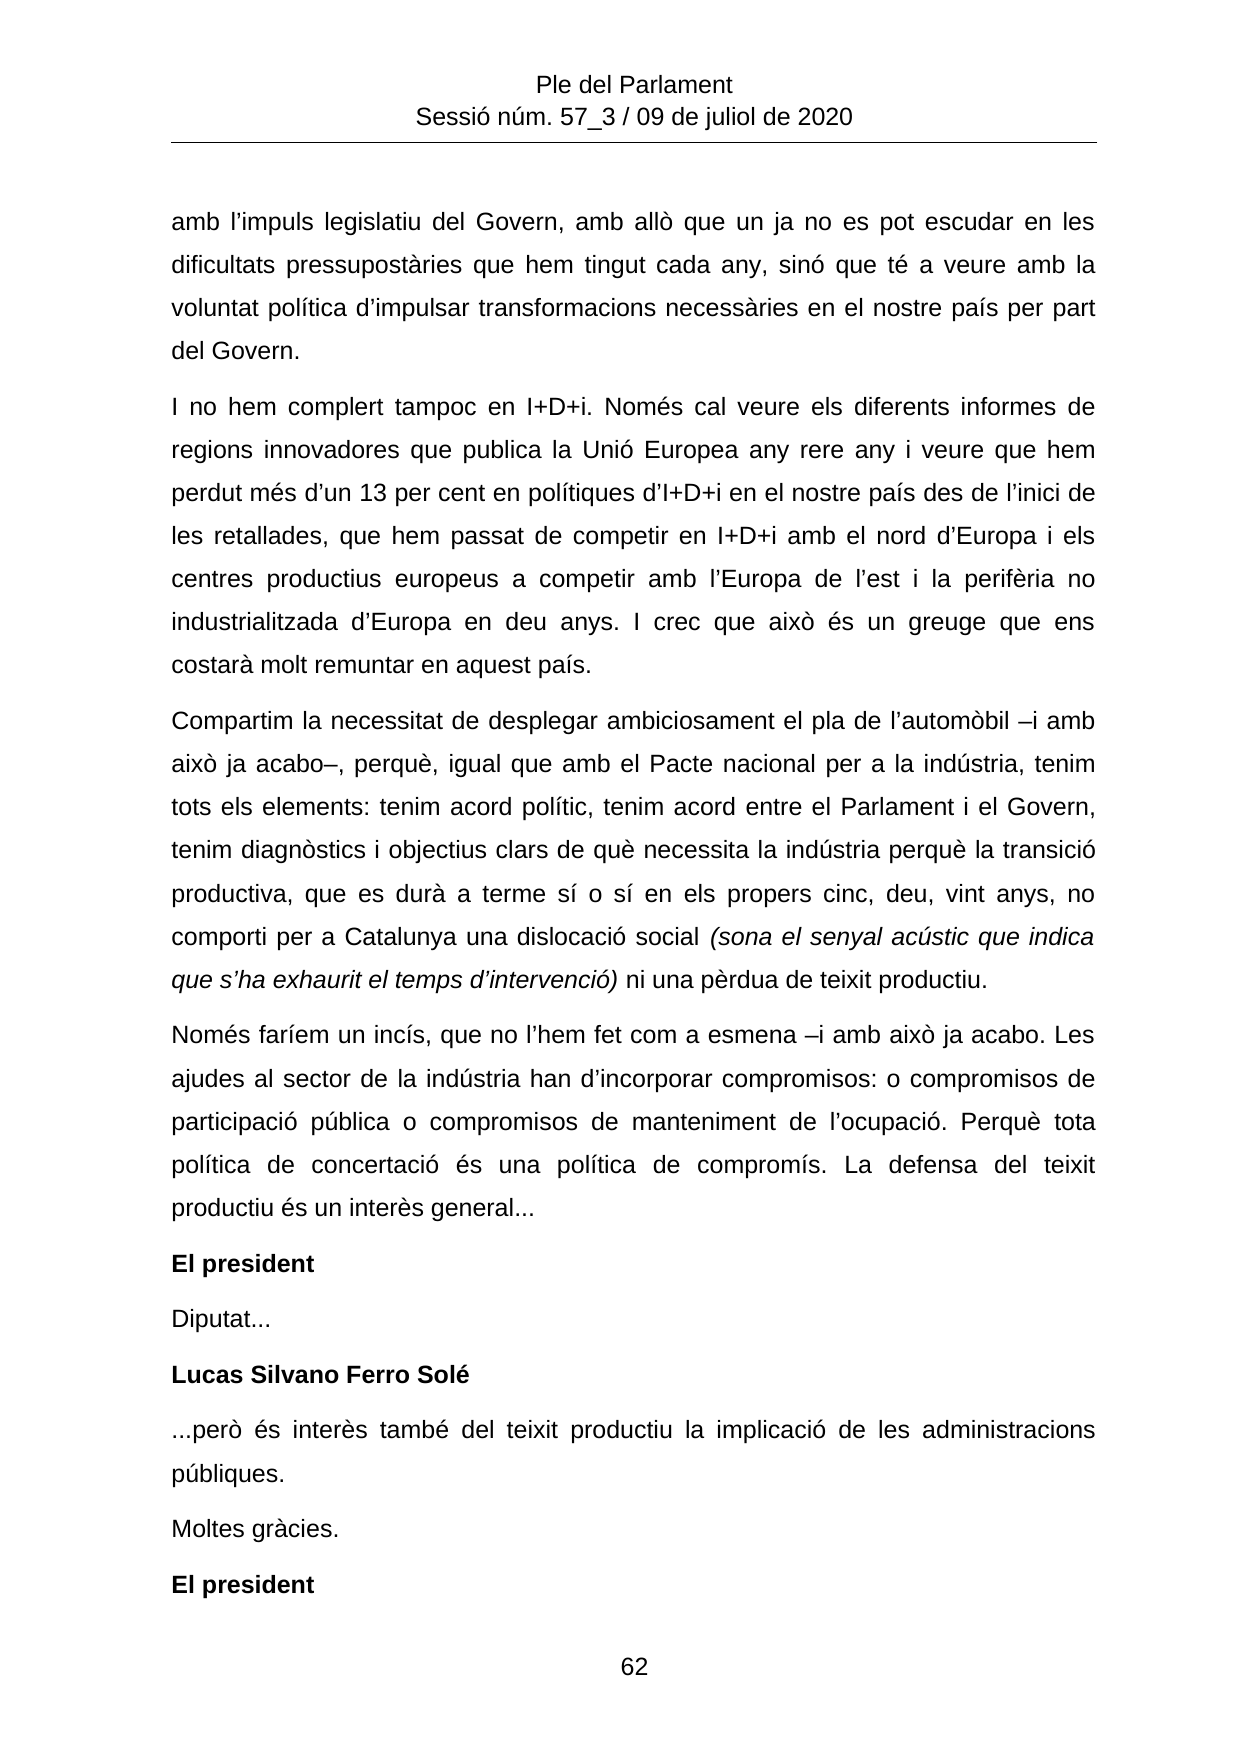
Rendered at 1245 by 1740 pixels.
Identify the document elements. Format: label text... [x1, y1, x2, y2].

text Moltes gràcies. [171, 1514, 1097, 1543]
text Lucas Silvano Ferro Solé [171, 1360, 1097, 1389]
text El president [171, 1249, 1097, 1277]
text El president [171, 1570, 1097, 1599]
text Compartim la necessitat de desplegar ambiciosament el pla de l’automòbil –i amb això ja acabo–, perquè, igual que amb el Pacte nacional per a la indústria, tenim tots els elements: tenim acord polític, tenim acord entre el Parlament i el Govern, tenim diagnòstics i objectius clars de què necessita la indústria perquè la transició productiva, que es durà a terme sí o sí en els propers cinc, deu, vint anys, no comporti per a Catalunya una dislocació social (sona el senyal acústic que indica que s’ha exhaurit el temps d’intervenció) ni una pèrdua de teixit productiu. [171, 706, 1097, 994]
text Diputat... [171, 1304, 1097, 1333]
text I no hem complert tampoc en I+D+i. Només cal veure els diferents informes de regions innovadores que publica la Unió Europea any rere any i veure que hem perdut més d’un 13 per cent en polítiques d’I+D+i en el nostre país des de l’inici de les retallades, que hem passat de competir en I+D+i amb el nord d’Europa i els centres productius europeus a competir amb l’Europa de l’est i la perifèria no industrialitzada d’Europa en deu anys. I crec que això és un greuge que ens costarà molt remuntar en aquest país. [171, 392, 1097, 679]
text ...però és interès també del teixit productiu la implicació de les administracions públiques. [171, 1416, 1097, 1487]
text Només faríem un incís, que no l’hem fet com a esmena –i amb això ja acabo. Les ajudes al sector de la indústria han d’incorporar compromisos: o compromisos de participació pública o compromisos de manteniment de l’ocupació. Perquè tota política de concertació és una política de compromís. La defensa del teixit productiu és un interès general... [171, 1021, 1097, 1222]
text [171, 207, 1097, 365]
